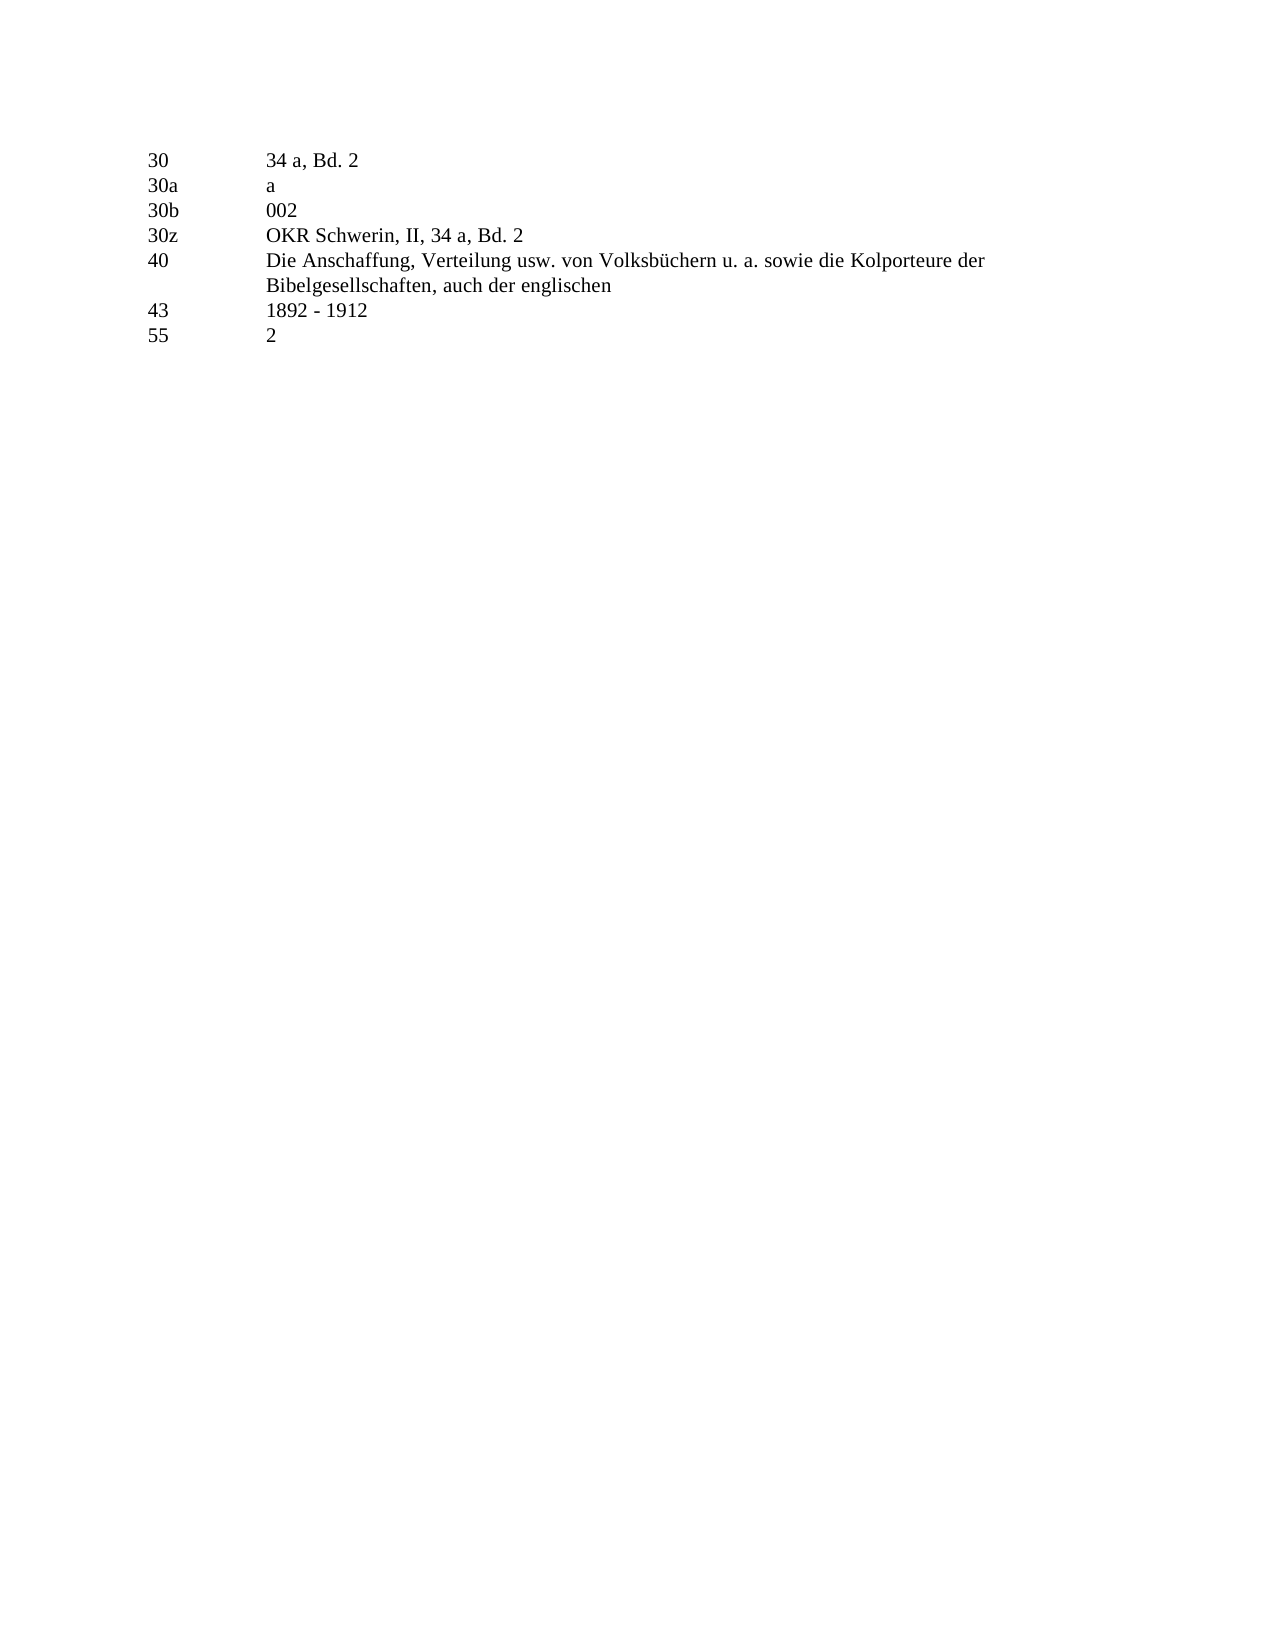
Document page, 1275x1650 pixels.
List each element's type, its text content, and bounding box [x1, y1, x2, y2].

text 30 34 a, Bd. 2 [148, 148, 1127, 173]
text 55 2 [148, 323, 1127, 348]
text 40 Die s[2{Anschaffung, Verteilung usw. von} 1{Volksbücher}]sn u. a. sowie die s[Kolporteure]s der s[Bibelgesellschaften]s, auch der s[<Bibelgesellschaften,>englische]sn [148, 248, 1127, 298]
text 30a a [148, 173, 1127, 198]
text 43 1892 - 1912 [148, 298, 1127, 323]
text 30b 002 [148, 198, 1127, 223]
text 30z OKR Schwerin, II, 34 a, Bd. 2 [148, 223, 1127, 248]
